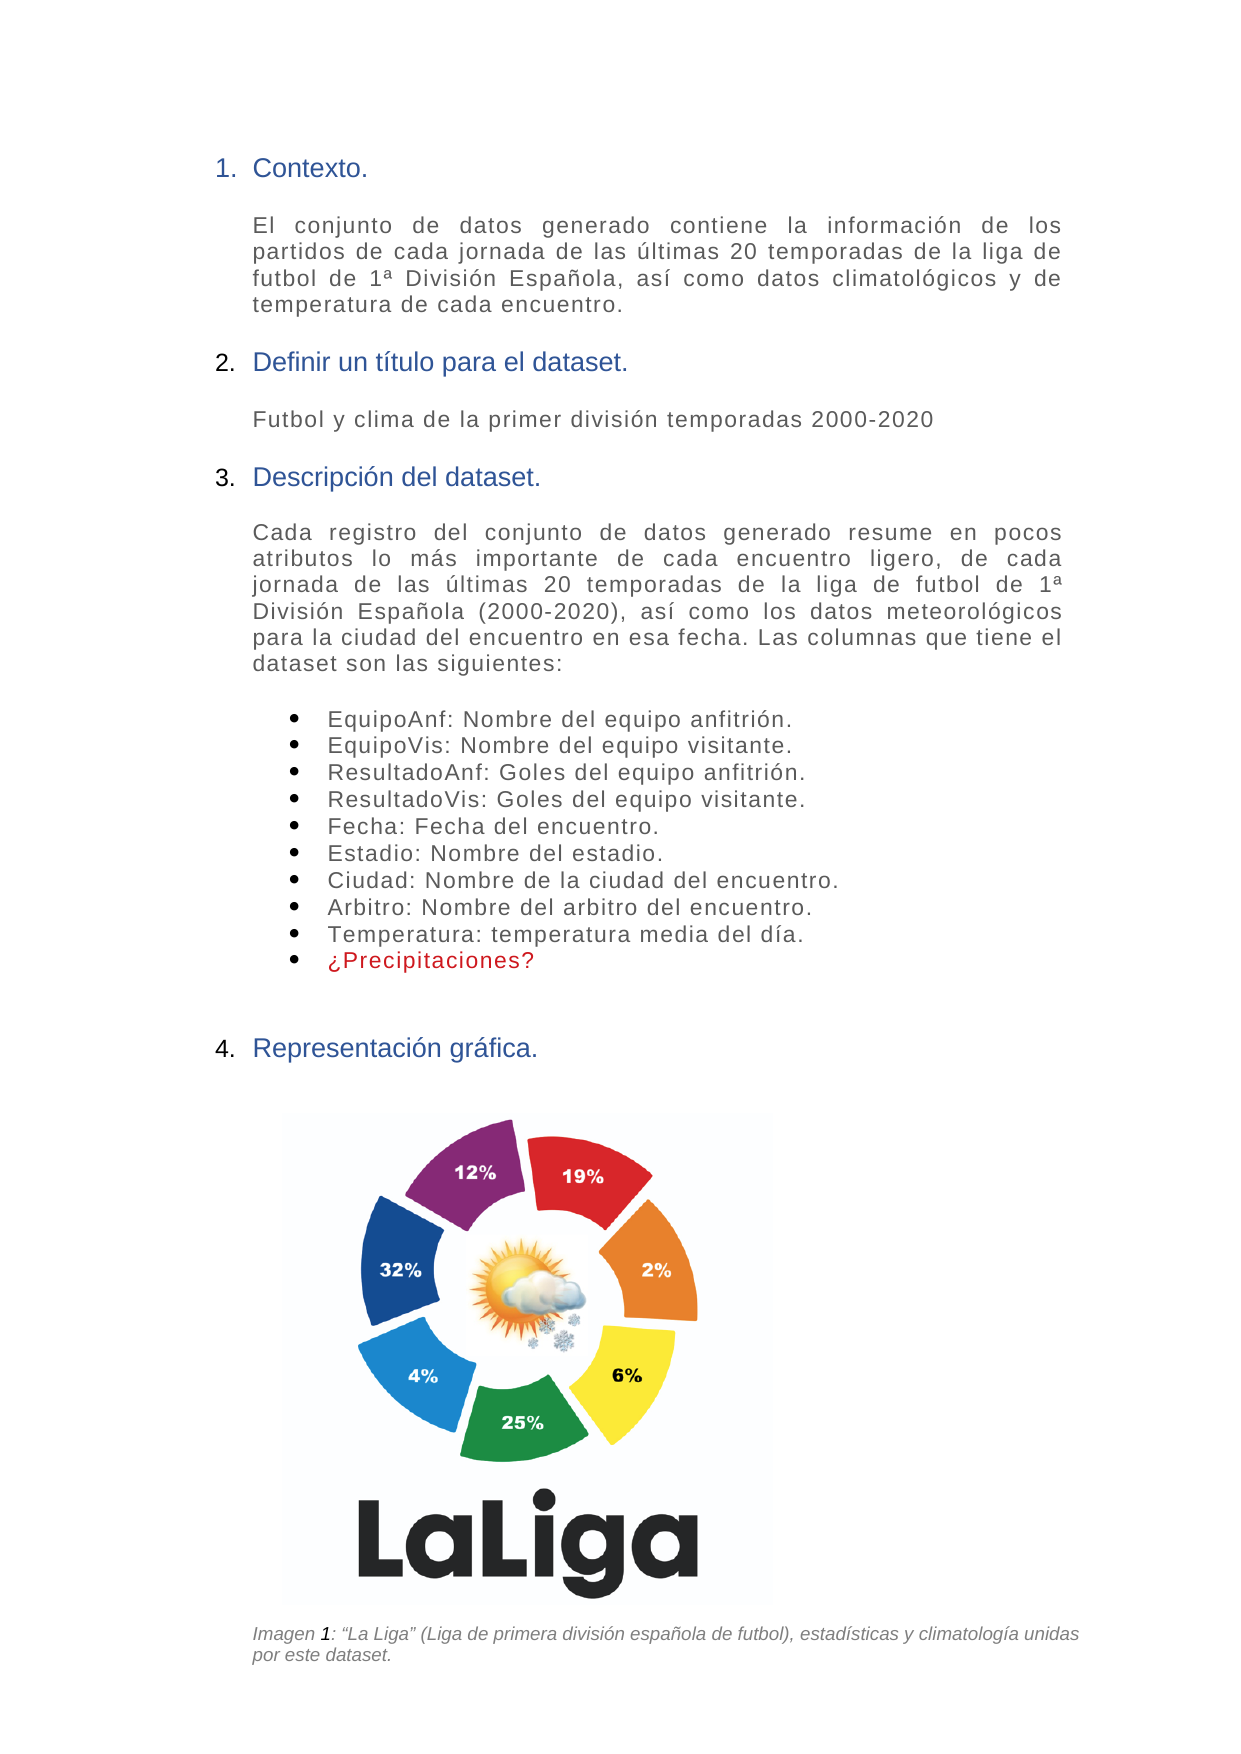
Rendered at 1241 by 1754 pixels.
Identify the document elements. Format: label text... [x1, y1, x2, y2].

picture [252, 1092, 816, 1619]
list Arbitro: Nombre del arbitro del encuentro. [290, 894, 1063, 921]
list ResultadoVis: Goles del equipo visitante. [290, 786, 1063, 813]
list ResultadoAnf: Goles del equipo anfitrión. [290, 759, 1063, 786]
list EquipoVis: Nombre del equipo visitante. [290, 732, 1063, 759]
list Representación gráfica. [215, 1032, 1063, 1063]
list ¿Precipitaciones? [290, 947, 1063, 974]
list Estadio: Nombre del estadio. [290, 840, 1063, 867]
list Temperatura: temperatura media del día. [290, 921, 1063, 947]
list Descripción del dataset. [215, 461, 1063, 492]
list EquipoAnf: Nombre del equipo anfitrión. [290, 706, 1063, 732]
subtitle Contexto. [215, 152, 1063, 183]
list Fecha: Fecha del encuentro. [290, 813, 1063, 840]
list El conjunto de datos generado contiene la información de los partidos de cada jornada de las últimas 20 temporadas de la liga de futbol de 1ª División Española, así como datos climatológicos y de temperatura de cada encuentro. [252, 212, 1063, 317]
list Cada registro del conjunto de datos generado resume en pocos atributos lo más importante de cada encuentro ligero, de cada jornada de las últimas 20 temporadas de la liga de futbol de 1ª División Española (2000-2020), así como los datos meteorológicos para la ciudad del encuentro en esa fecha. Las columnas que tiene el dataset son las siguientes: [252, 519, 1063, 677]
list Ciudad: Nombre de la ciudad del encuentro. [290, 867, 1063, 894]
list Futbol y clima de la primer división temporadas 2000-2020 [252, 406, 1063, 432]
list Definir un título para el dataset. [215, 346, 1063, 377]
